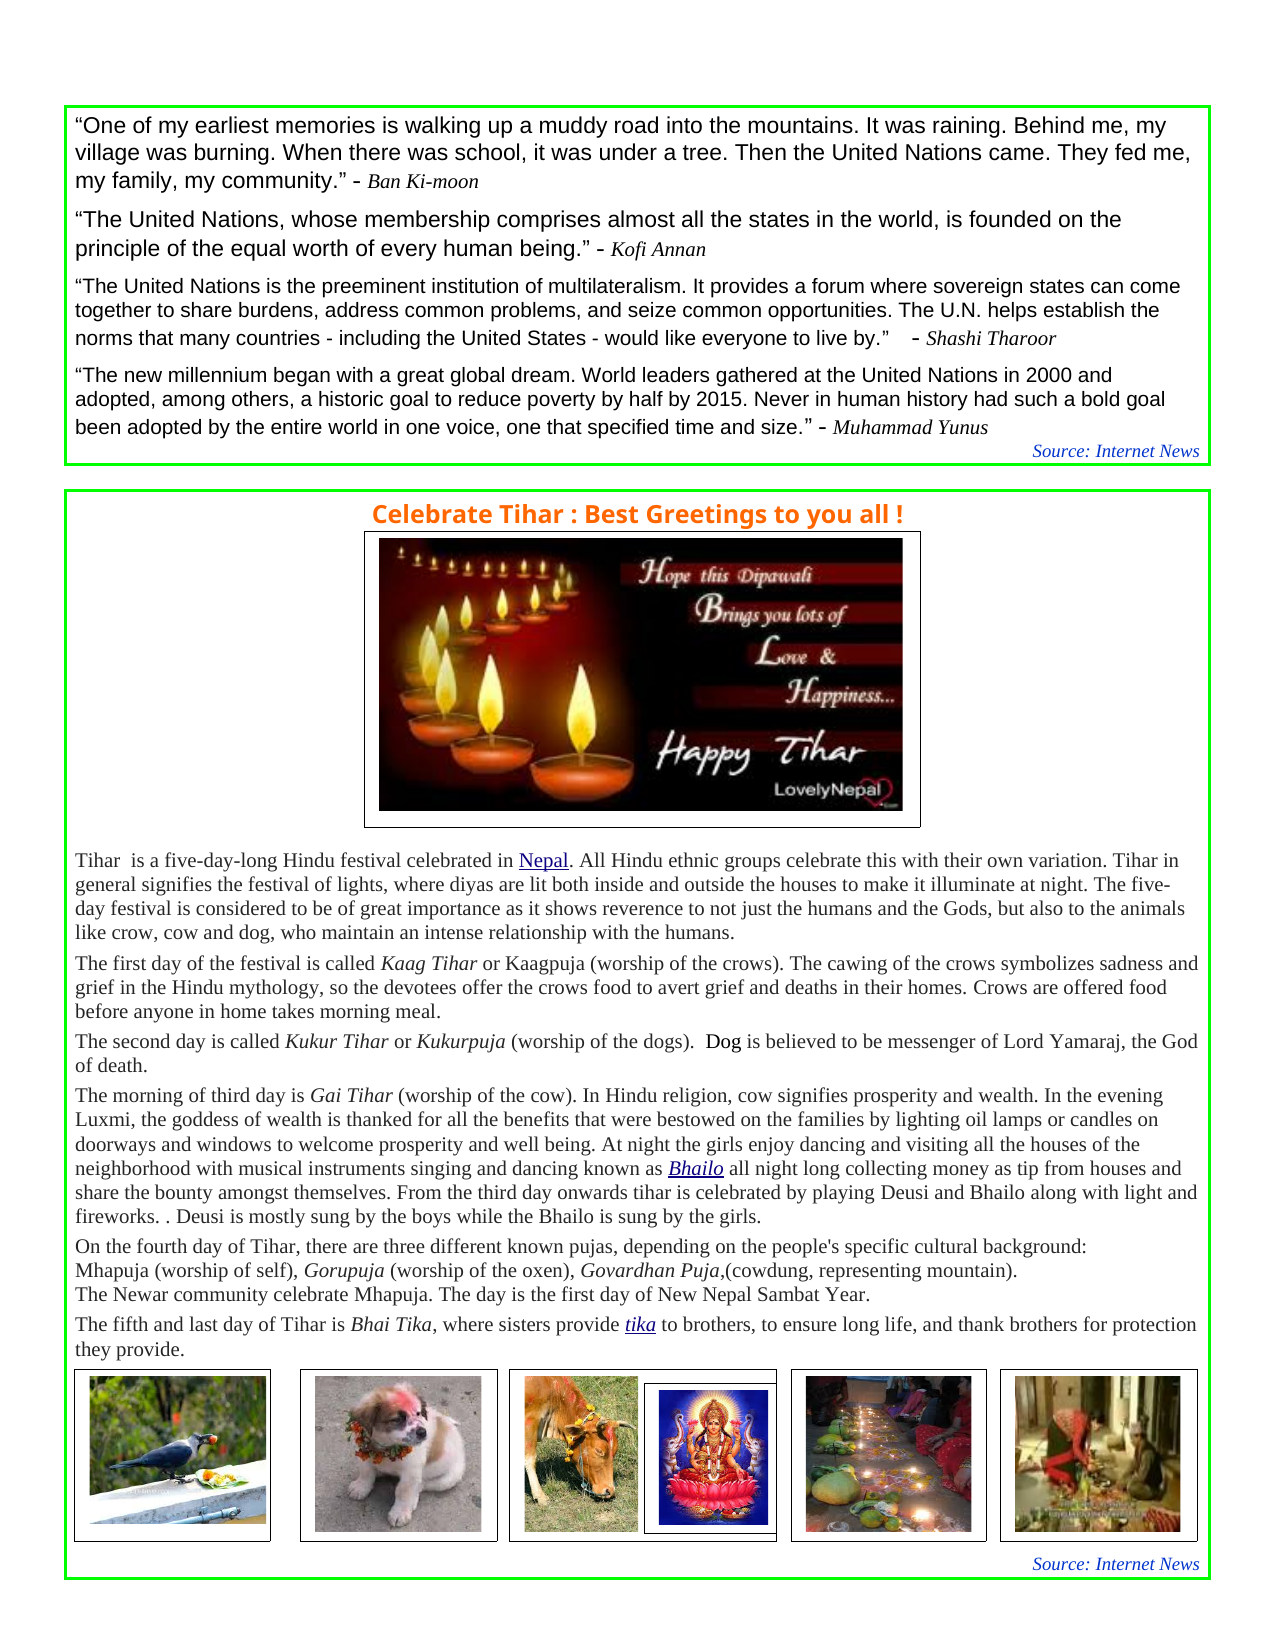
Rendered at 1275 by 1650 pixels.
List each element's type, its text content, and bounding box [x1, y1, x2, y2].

text “The United Nations is the preeminent institution of multilateralism. It provides a forum where sovereign states can come together to share burdens, address common problems, and seize common opportunities. The U.N. helps establish the norms that many countries - including the United States - would like everyone to live by.” - Shashi Tharoor [67, 267, 1208, 351]
picture [315, 1376, 482, 1532]
text The second day is called Kukur Tihar or Kukurpuja (worship of the dogs). Dog is believed to be messenger of Lord Yamaraj, the God of death. [67, 1022, 1208, 1076]
picture [1015, 1376, 1181, 1532]
text “The United Nations, whose membership comprises almost all the states in the world, is founded on the principle of the equal worth of every human being.” - Kofi Annan [67, 199, 1208, 261]
picture [379, 538, 903, 811]
picture [805, 1376, 972, 1532]
text Source: Internet News [67, 1546, 1208, 1577]
text “One of my earliest memories is walking up a muddy road into the mountains. It was raining. Behind me, my village was burning. When there was school, it was under a tree. Then the United Nations came. They fed me, my family, my community.” - Ban Ki-moon [67, 108, 1208, 194]
picture [89, 1376, 267, 1524]
text The first day of the festival is called Kaag Tihar or Kaagpuja (worship of the crows). The cawing of the crows symbolizes sadness and grief in the Hindu mythology, so the devotees offer the crows food to avert grief and deaths in their homes. Crows are offered food before anyone in home takes morning meal. [67, 943, 1208, 1022]
text The morning of third day is Gai Tihar (worship of the cow). In Hindu religion, cow signifies prosperity and wealth. In the evening Luxmi, the goddess of wealth is thanked for all the benefits that were bestowed on the families by lighting oil lamps or candles on doorways and windows to welcome prosperity and well being. At night the girls enjoy dancing and visiting all the houses of the neighborhood with musical instruments singing and dancing known as Bhailo all night long collecting money as tip from houses and share the bounty amongst themselves. From the third day onwards tihar is celebrated by playing Deusi and Bhailo along with light and fireworks. . Deusi is mostly sung by the boys while the Bhailo is sung by the girls. [67, 1076, 1208, 1227]
text On the fourth day of Tihar, there are three different known pujas, depending on the people's specific cultural background: Mhapuja (worship of self), Gorupuja (worship of the oxen), Govardhan Puja,(cowdung, representing mountain). The Newar community celebrate Mhapuja. The day is the first day of New Nepal Sambat Year. [67, 1227, 1208, 1305]
picture [524, 1376, 639, 1532]
text “The new millennium began with a great global dream. World leaders gathered at the United Nations in 2000 and adopted, among others, a historic goal to reduce poverty by half by 2015. Never in human history had such a bold goal been adopted by the entire world in one voice, one that specified time and size.” - Muhammad Yunus [67, 356, 1208, 432]
text Tihar is a five-day-long Hindu festival celebrated in Nepal. All Hindu ethnic groups celebrate this with their own variation. Tihar in general signifies the festival of lights, where diyas are lit both inside and outside the houses to make it illuminate at night. The five-day festival is considered to be of great importance as it shows reverence to not just the humans and the Gods, but also to the animals like crow, cow and dog, who maintain an intense relationship with the humans. [75, 848, 1200, 943]
picture [658, 1390, 769, 1525]
text The fifth and last day of Tihar is Bhai Tika, where sisters provide tika to brothers, to ensure long life, and thank brothers for protection they provide. [67, 1305, 1208, 1361]
text Source: Internet News [67, 432, 1208, 463]
text Celebrate Tihar : Best Greetings to you all ! [67, 492, 1208, 531]
